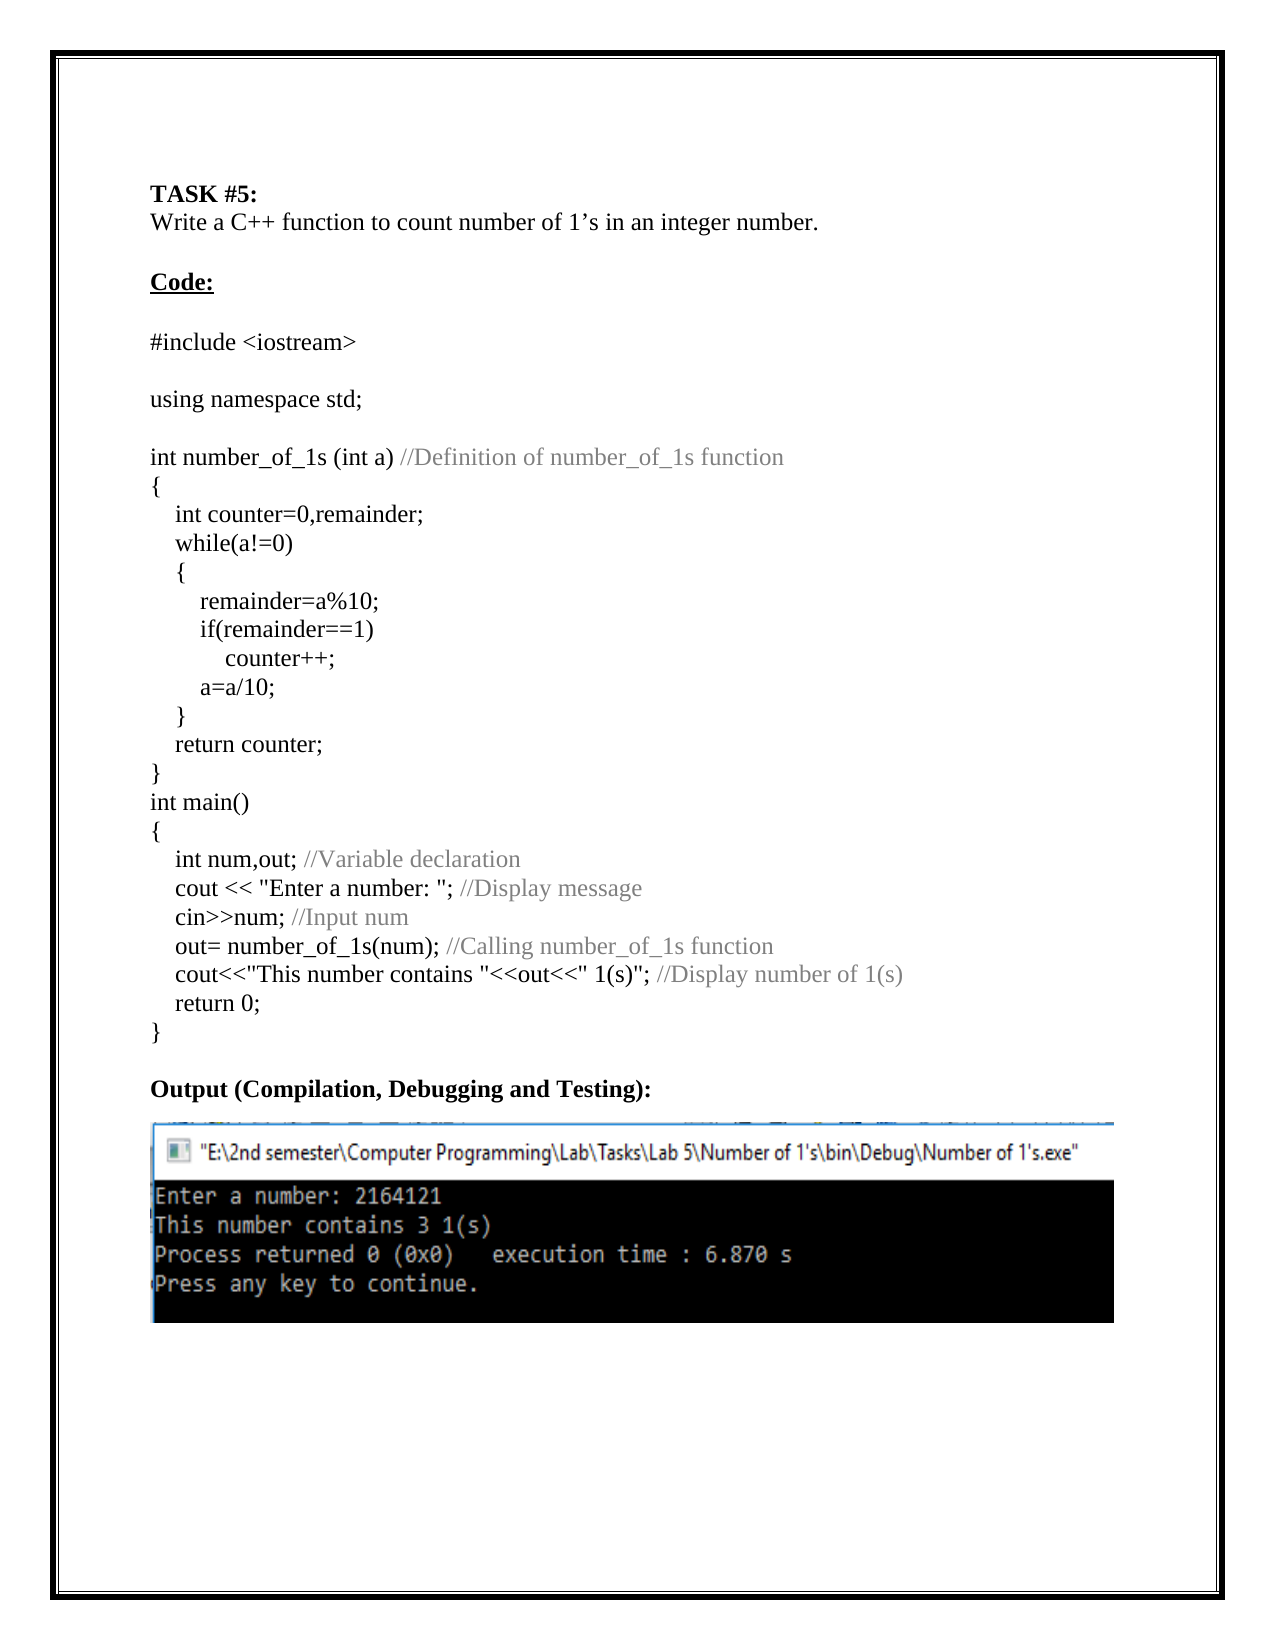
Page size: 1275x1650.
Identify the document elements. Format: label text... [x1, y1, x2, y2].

text return 0; [150, 988, 1125, 1017]
text if(remainder==1) [150, 614, 1125, 643]
text using namespace std; [150, 384, 1125, 413]
text while(a!=0) [150, 528, 1125, 557]
text } [150, 701, 1125, 729]
text cout << "Enter a number: "; //Display message [150, 873, 1125, 902]
text { [150, 557, 1125, 586]
text return counter; [150, 729, 1125, 758]
text counter++; [150, 643, 1125, 672]
text int main() [150, 787, 1125, 816]
text { [150, 471, 1125, 499]
text remainder=a%10; [150, 586, 1125, 614]
text { [150, 816, 1125, 844]
text int counter=0,remainder; [150, 499, 1125, 528]
text Write a C++ function to count number of 1’s in an integer number. [150, 207, 1125, 236]
text Code: [150, 267, 1125, 296]
text cin>>num; //Input num [150, 902, 1125, 931]
text out= number_of_1s(num); //Calling number_of_1s function [150, 931, 1125, 959]
text TASK #5: [150, 179, 1125, 207]
text #include <iostream> [150, 327, 1125, 356]
text Output (Compilation, Debugging and Testing): [150, 1074, 1125, 1103]
text } [150, 758, 1125, 787]
text int number_of_1s (int a) //Definition of number_of_1s function [150, 442, 1125, 471]
text } [150, 1017, 1125, 1046]
text a=a/10; [150, 672, 1125, 701]
text int num,out; //Variable declaration [150, 844, 1125, 873]
text cout<<"This number contains "<<out<<" 1(s)"; //Display number of 1(s) [150, 959, 1125, 988]
picture [150, 1122, 1114, 1323]
